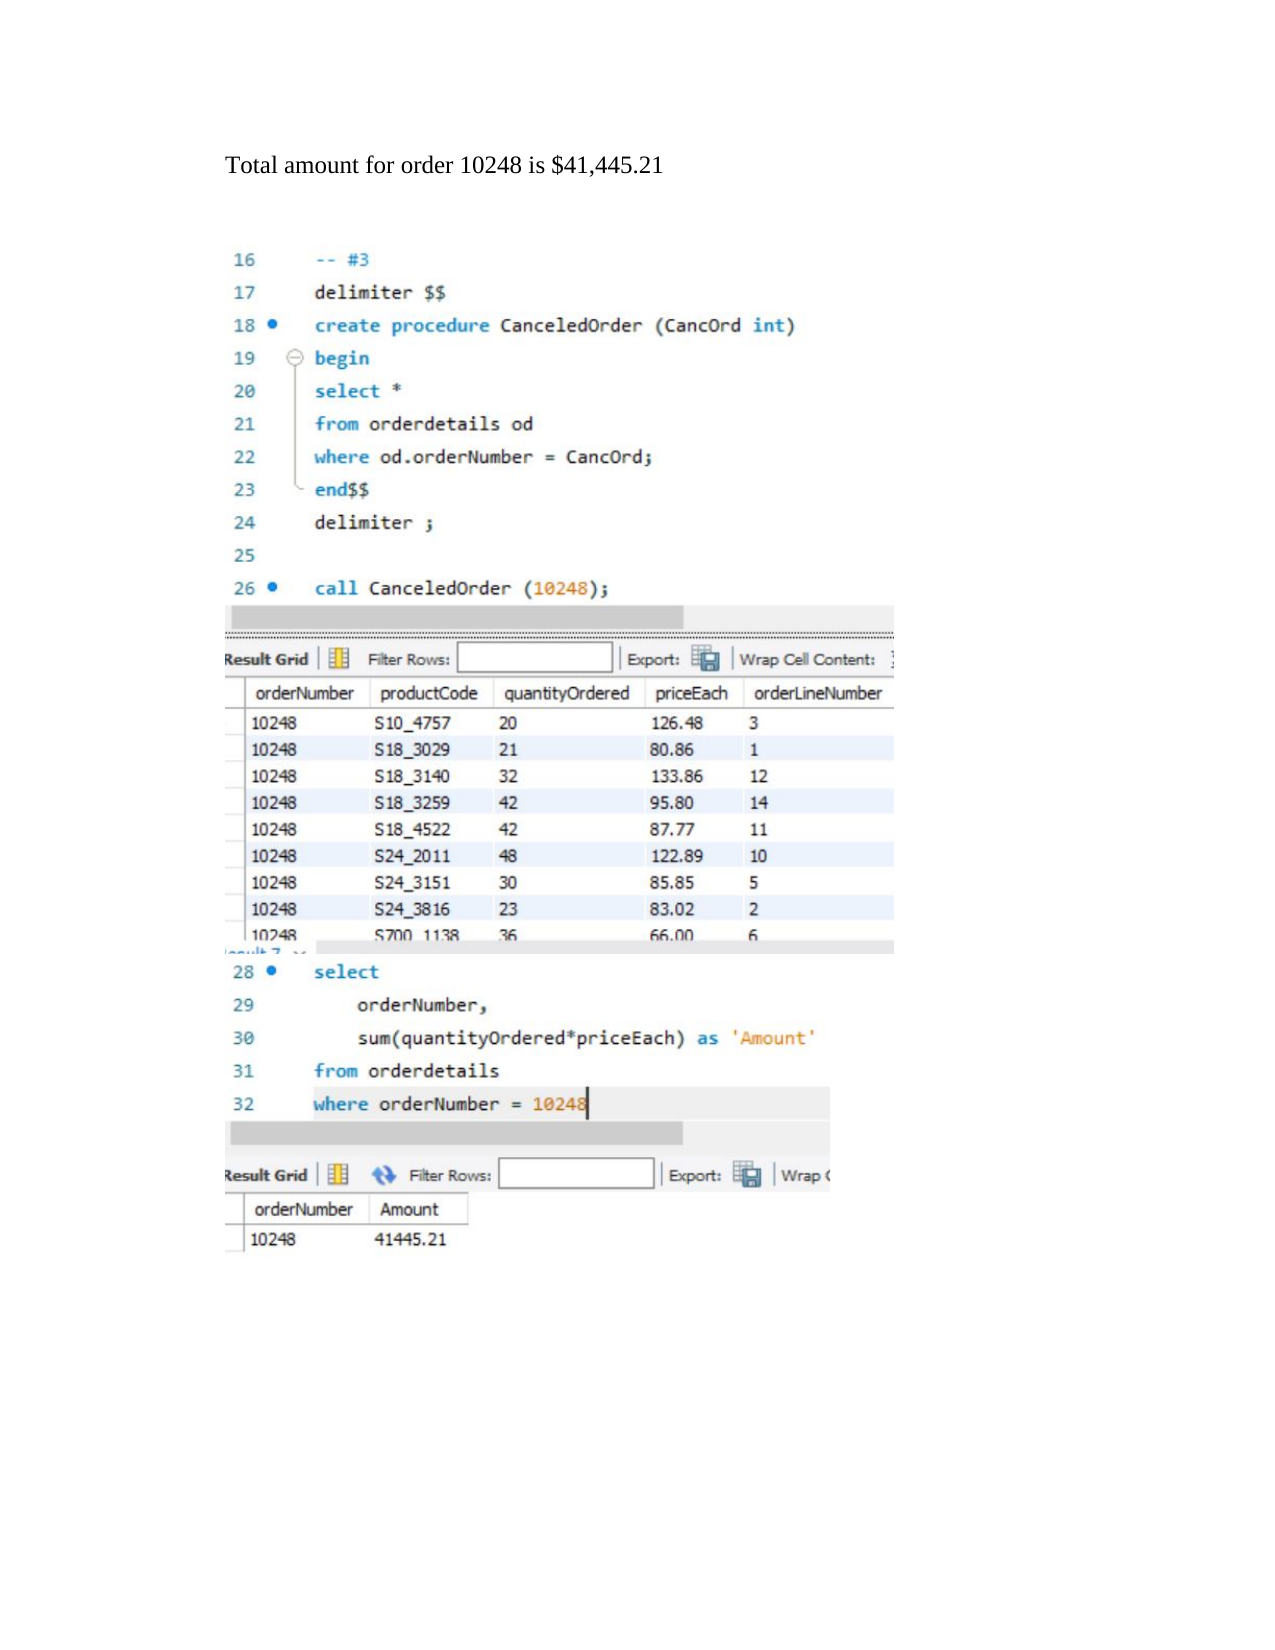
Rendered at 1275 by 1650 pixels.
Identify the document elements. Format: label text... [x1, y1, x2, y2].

text Total amount for order 10248 is $41,445.21 [225, 150, 1125, 179]
picture [225, 245, 894, 954]
picture [225, 956, 831, 1264]
